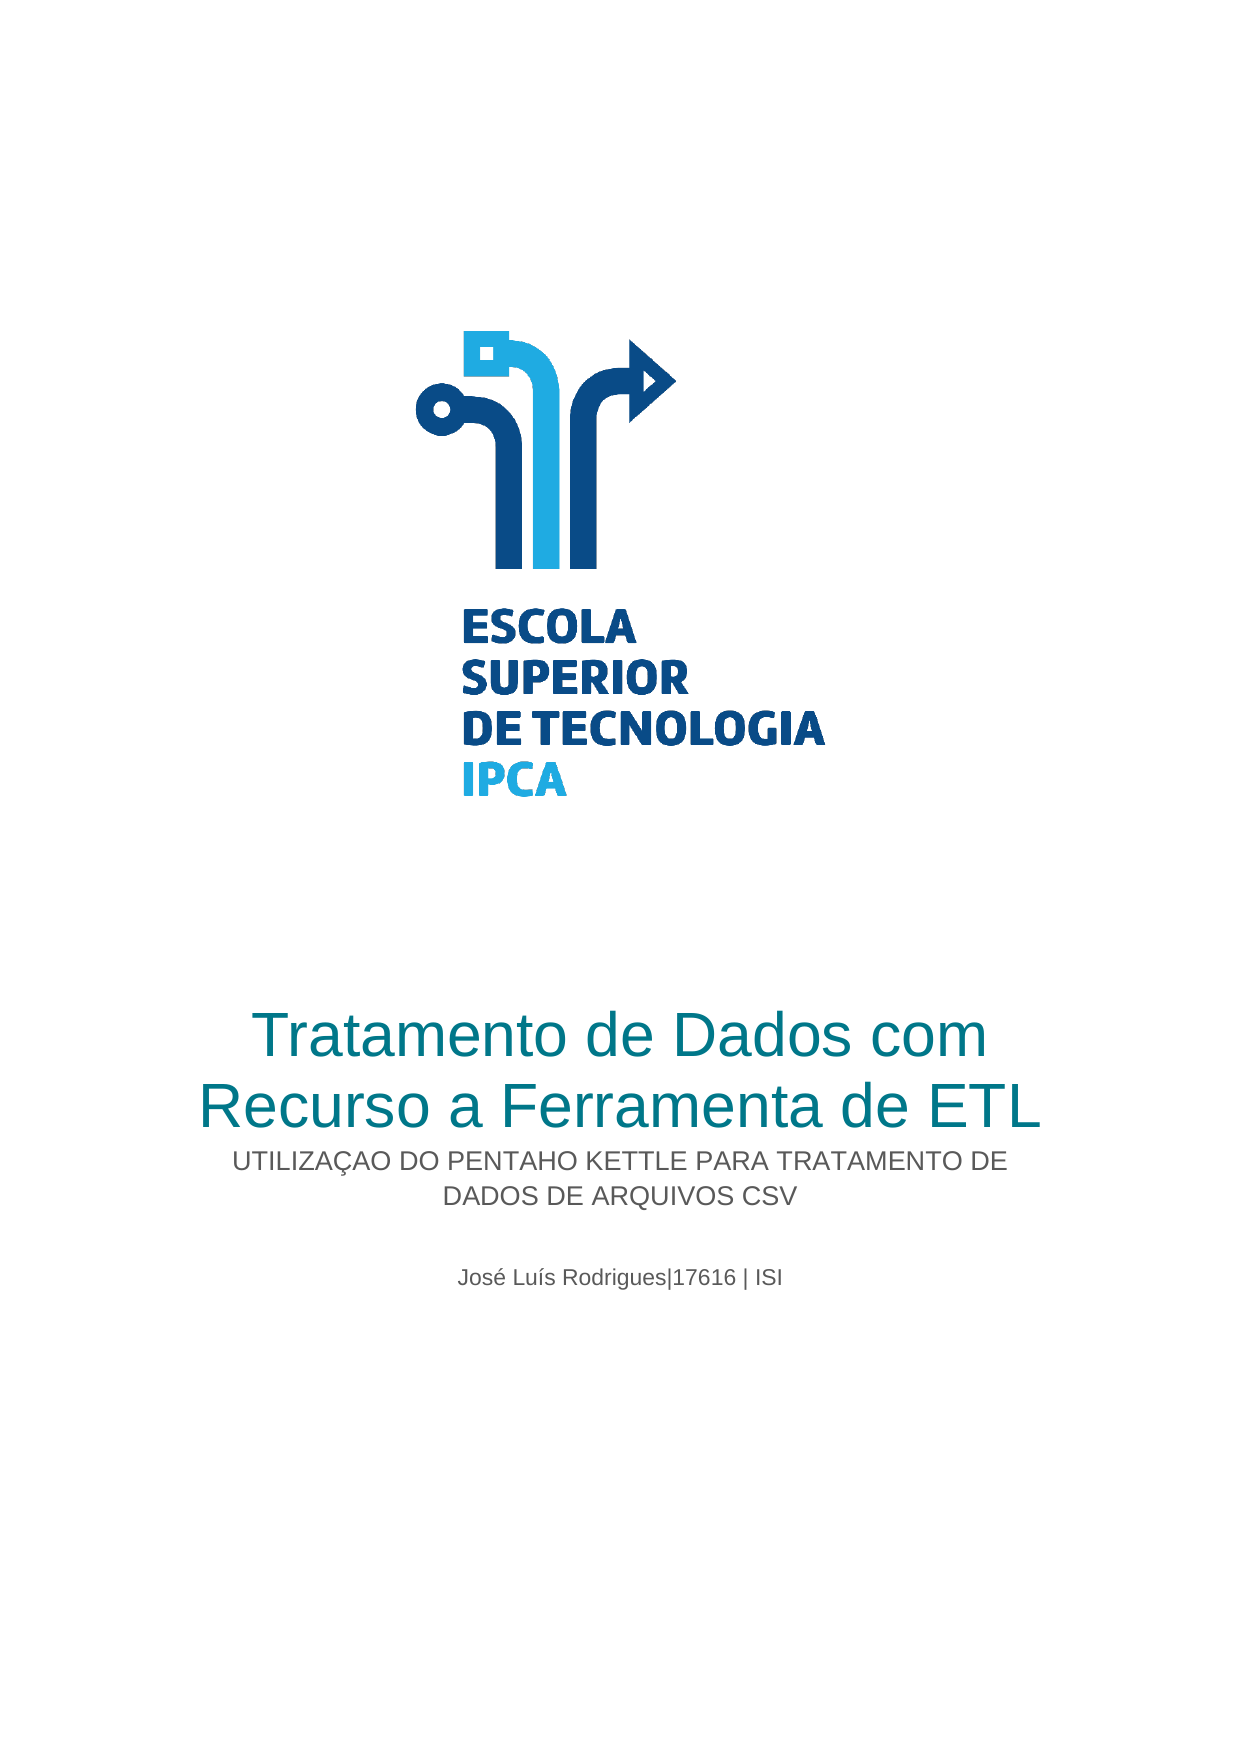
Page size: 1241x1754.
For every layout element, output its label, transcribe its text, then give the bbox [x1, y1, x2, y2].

picture [348, 180, 892, 948]
text José Luís Rodrigues|17616 | ISI [187, 1264, 1053, 1290]
subtitle utilizaçao do pentaho kettle para tratamento de dados de arquivos csv [187, 1145, 1053, 1211]
title Tratamento de Dados com Recurso a Ferramenta de ETL [187, 997, 1053, 1141]
